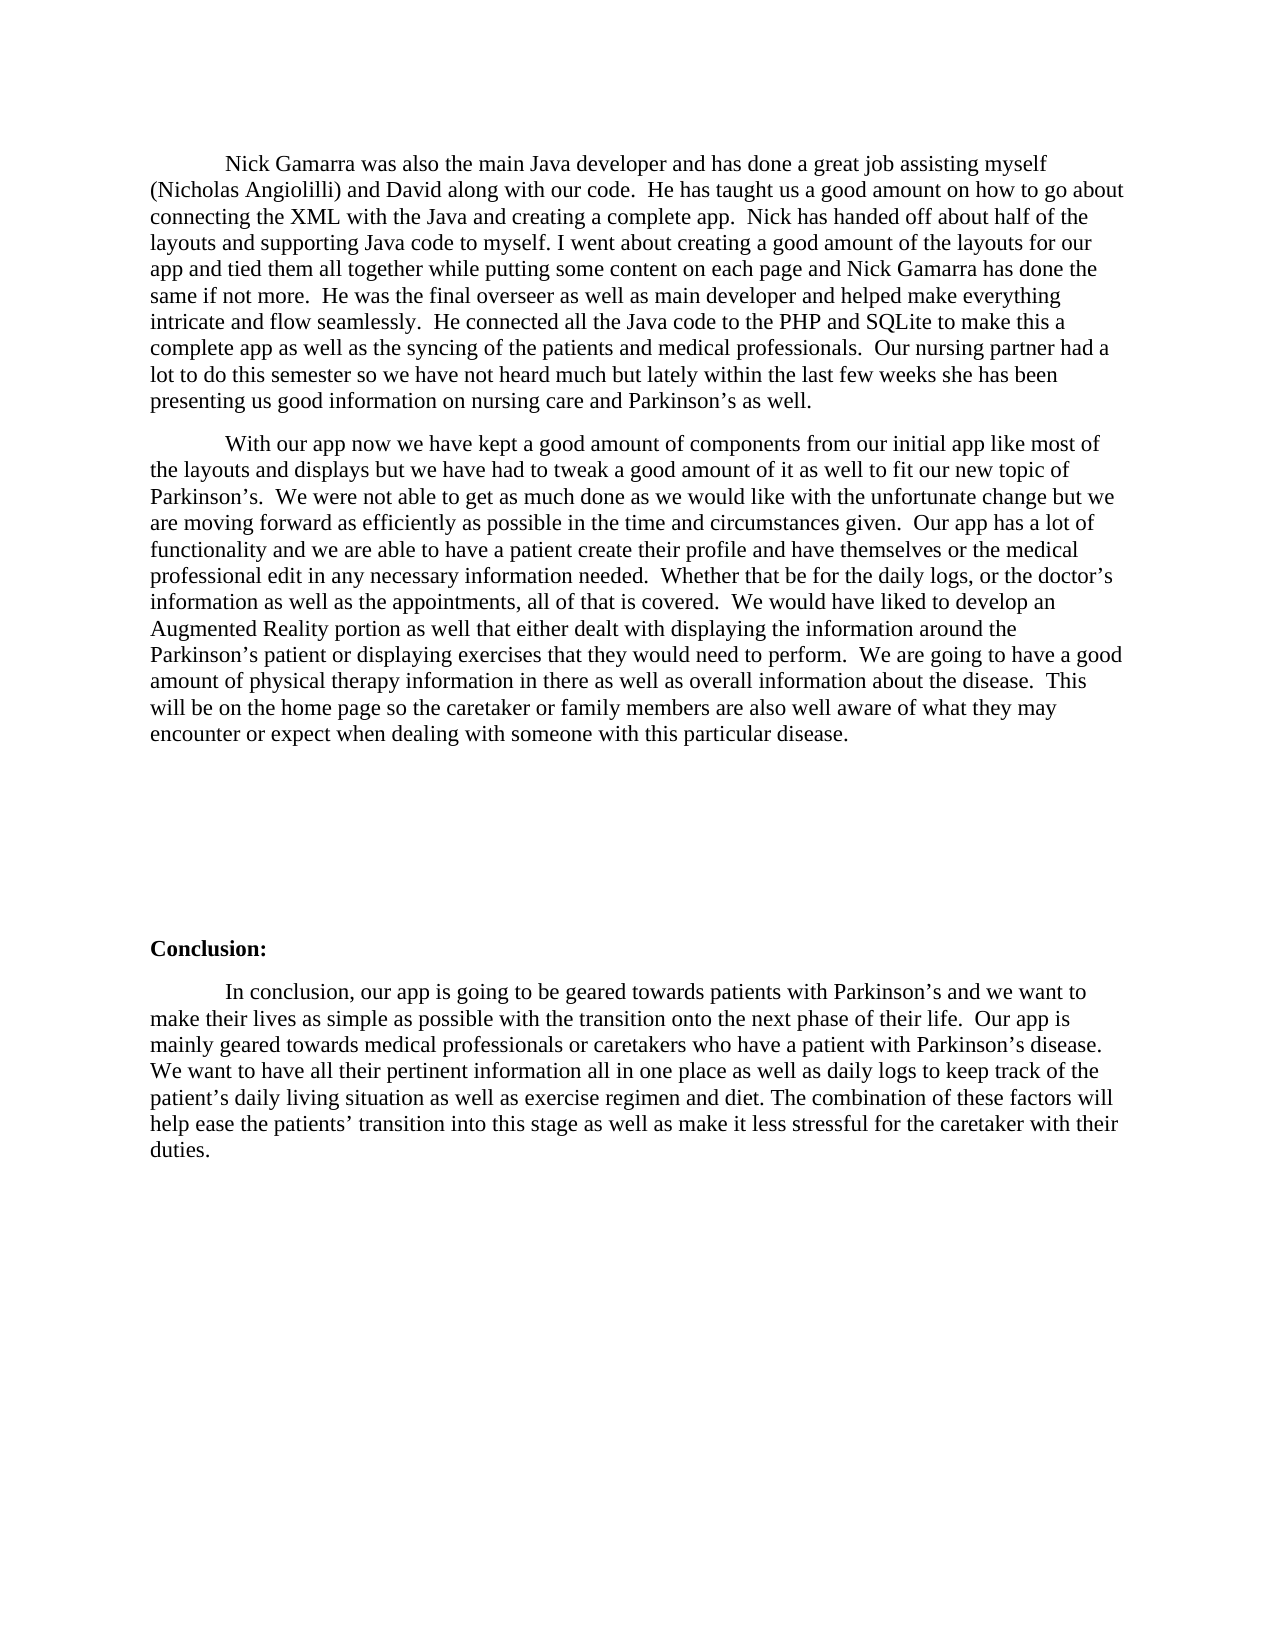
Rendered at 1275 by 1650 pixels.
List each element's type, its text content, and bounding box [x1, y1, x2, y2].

text Conclusion: [150, 935, 1125, 962]
text Nick Gamarra was also the main Java developer and has done a great job assisting myself (Nicholas Angiolilli) and David along with our code. He has taught us a good amount on how to go about connecting the XML with the Java and creating a complete app. Nick has handed off about half of the layouts and supporting Java code to myself. I went about creating a good amount of the layouts for our app and tied them all together while putting some content on each page and Nick Gamarra has done the same if not more. He was the final overseer as well as main developer and helped make everything intricate and flow seamlessly. He connected all the Java code to the PHP and SQLite to make this a complete app as well as the syncing of the patients and medical professionals. Our nursing partner had a lot to do this semester so we have not heard much but lately within the last few weeks she has been presenting us good information on nursing care and Parkinson’s as well. [150, 150, 1125, 413]
text With our app now we have kept a good amount of components from our initial app like most of the layouts and displays but we have had to tweak a good amount of it as well to fit our new topic of Parkinson’s. We were not able to get as much done as we would like with the unfortunate change but we are moving forward as efficiently as possible in the time and circumstances given. Our app has a lot of functionality and we are able to have a patient create their profile and have themselves or the medical professional edit in any necessary information needed. Whether that be for the daily logs, or the doctor’s information as well as the appointments, all of that is covered. We would have liked to develop an Augmented Reality portion as well that either dealt with displaying the information around the Parkinson’s patient or displaying exercises that they would need to perform. We are going to have a good amount of physical therapy information in there as well as overall information about the disease. This will be on the home page so the caretaker or family members are also well aware of what they may encounter or expect when dealing with someone with this particular disease. [150, 430, 1125, 746]
text In conclusion, our app is going to be geared towards patients with Parkinson’s and we want to make their lives as simple as possible with the transition onto the next phase of their life. Our app is mainly geared towards medical professionals or caretakers who have a patient with Parkinson’s disease. We want to have all their pertinent information all in one place as well as daily logs to keep track of the patient’s daily living situation as well as exercise regimen and diet. The combination of these factors will help ease the patients’ transition into this stage as well as make it less stressful for the caretaker with their duties. [150, 978, 1125, 1163]
